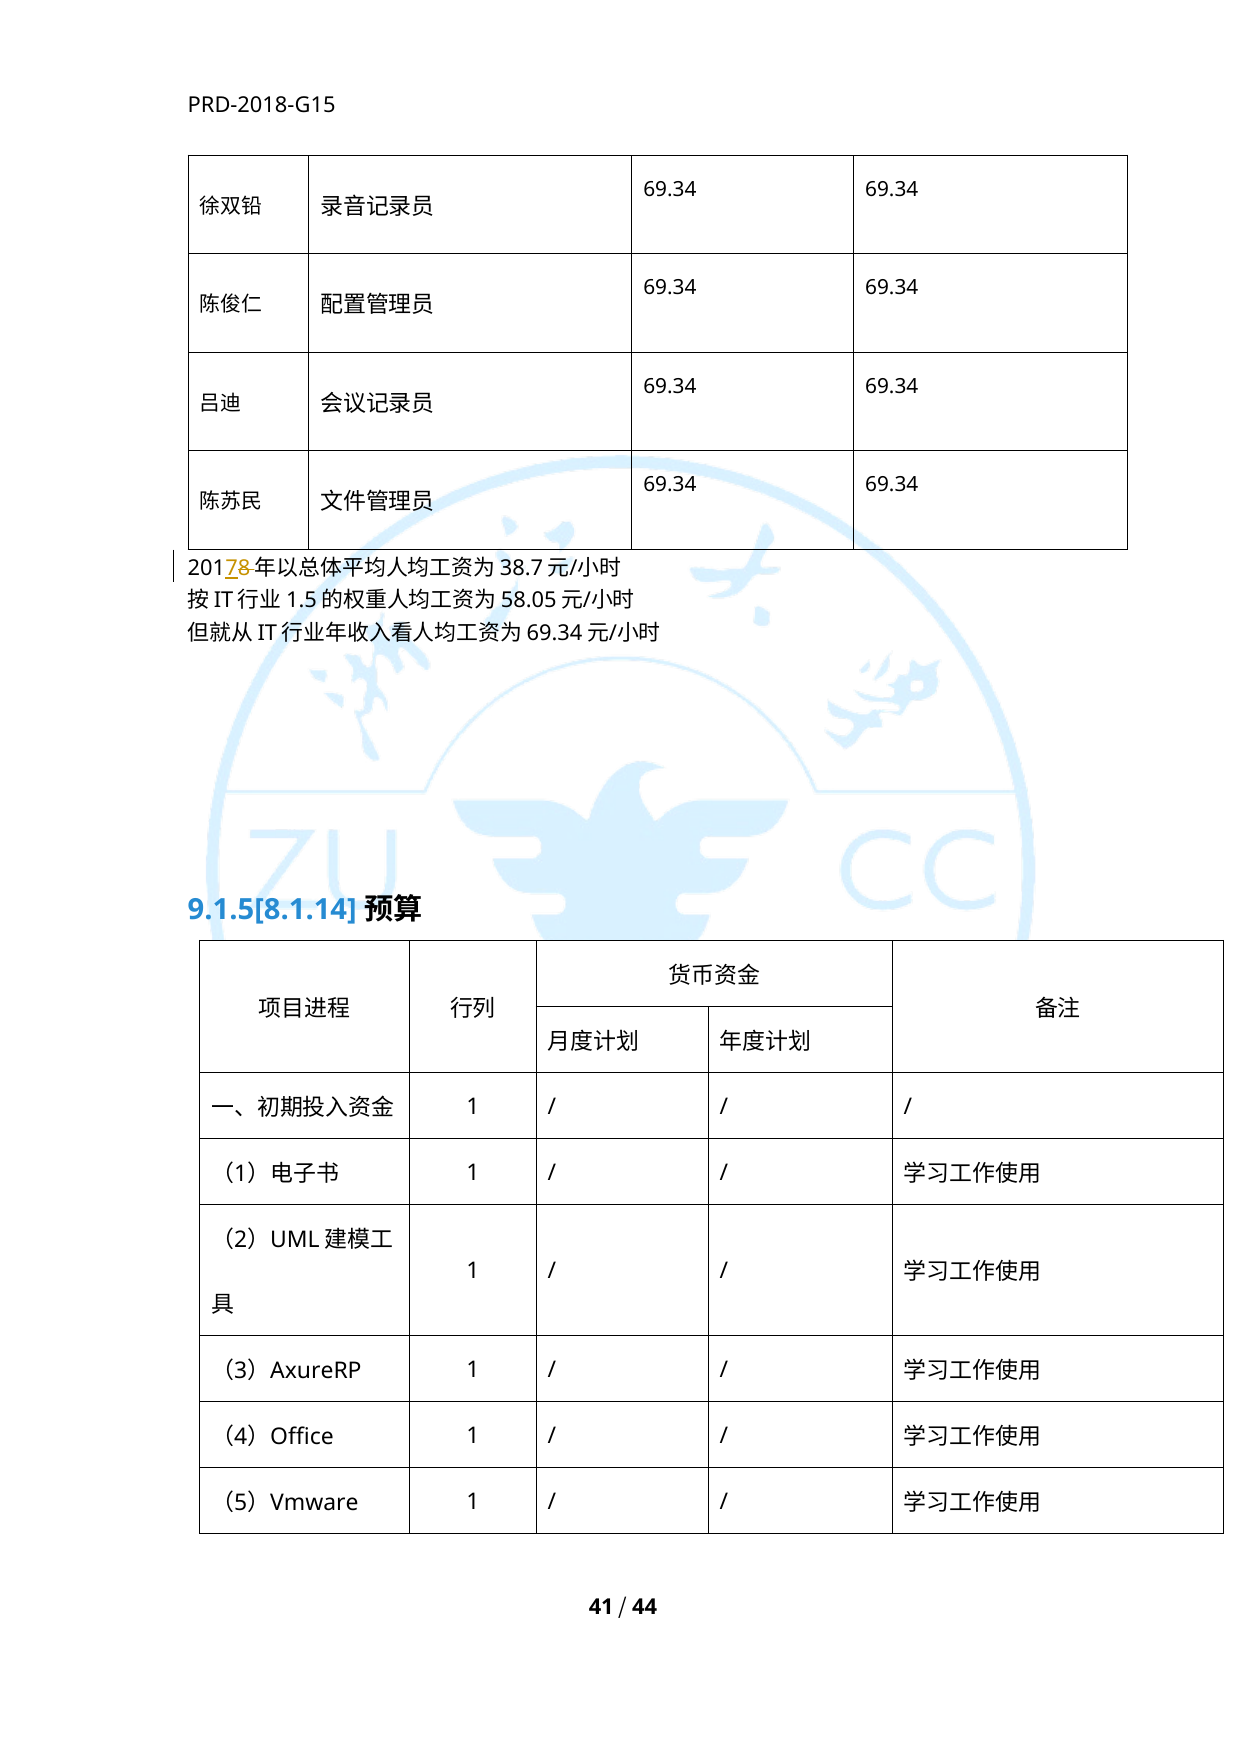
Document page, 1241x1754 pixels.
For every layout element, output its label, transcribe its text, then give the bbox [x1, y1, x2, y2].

table_cell 1 [410, 1205, 536, 1335]
table_cell 学习工作使用 [893, 1468, 1223, 1533]
table_cell 1 [410, 1073, 536, 1138]
text 201年以总体平均人均工资为38.7元/小时 [187, 550, 1053, 582]
table_cell 1 [410, 1336, 536, 1401]
table_cell 1 [410, 1468, 536, 1533]
table_cell / [709, 1402, 892, 1467]
text 预算 [187, 875, 1053, 940]
table_cell （4）Office [200, 1402, 409, 1467]
table_cell 69.34 [632, 451, 853, 549]
table_cell 69.34 [632, 156, 853, 253]
text 按IT行业1.5的权重人均工资为58.05元/小时 [187, 582, 1053, 615]
table_cell 配置管理员 [309, 254, 631, 352]
table_cell / [709, 1073, 892, 1138]
table_header 货币资金 [537, 941, 892, 1006]
table_cell （5）Vmware [200, 1468, 409, 1533]
text 但就从IT行业年收入看人均工资为69.34元/小时 [187, 615, 1053, 647]
table_cell 吕迪 [189, 353, 308, 450]
table_cell / [709, 1139, 892, 1204]
table_cell / [537, 1073, 708, 1138]
table_cell 陈俊仁 [189, 254, 308, 352]
table_cell 1 [410, 1402, 536, 1467]
table_cell 69.34 [854, 451, 1127, 549]
table_cell / [537, 1468, 708, 1533]
table_cell 学习工作使用 [893, 1336, 1223, 1401]
table_cell 1 [410, 1139, 536, 1204]
table_cell / [893, 1073, 1223, 1138]
table_cell 文件管理员 [309, 451, 631, 549]
table_cell 69.34 [632, 254, 853, 352]
table_cell 会议记录员 [309, 353, 631, 450]
table_cell 陈苏民 [189, 451, 308, 549]
table_cell 学习工作使用 [893, 1205, 1223, 1335]
table_cell / [537, 1139, 708, 1204]
table_cell 一、初期投入资金 [200, 1073, 409, 1138]
table_cell 69.34 [632, 353, 853, 450]
table_cell / [709, 1205, 892, 1335]
table_header 行列 [410, 941, 536, 1072]
table_cell 学习工作使用 [893, 1402, 1223, 1467]
table_cell / [537, 1402, 708, 1467]
table_header 备注 [893, 941, 1223, 1072]
table_cell （3）AxureRP [200, 1336, 409, 1401]
table_cell / [709, 1336, 892, 1401]
table_cell （2）UML建模工具 [200, 1205, 409, 1335]
table_cell 月度计划 [537, 1007, 708, 1072]
table_header 项目进程 [200, 941, 409, 1072]
table_cell / [537, 1205, 708, 1335]
table_cell 录音记录员 [309, 156, 631, 253]
table_cell 年度计划 [709, 1007, 892, 1072]
table_cell 69.34 [854, 254, 1127, 352]
table_cell 学习工作使用 [893, 1139, 1223, 1204]
table_cell （1）电子书 [200, 1139, 409, 1204]
table_cell / [709, 1468, 892, 1533]
table_cell 徐双铅 [189, 156, 308, 253]
table_cell 69.34 [854, 156, 1127, 253]
table_cell / [537, 1336, 708, 1401]
table_cell 69.34 [854, 353, 1127, 450]
